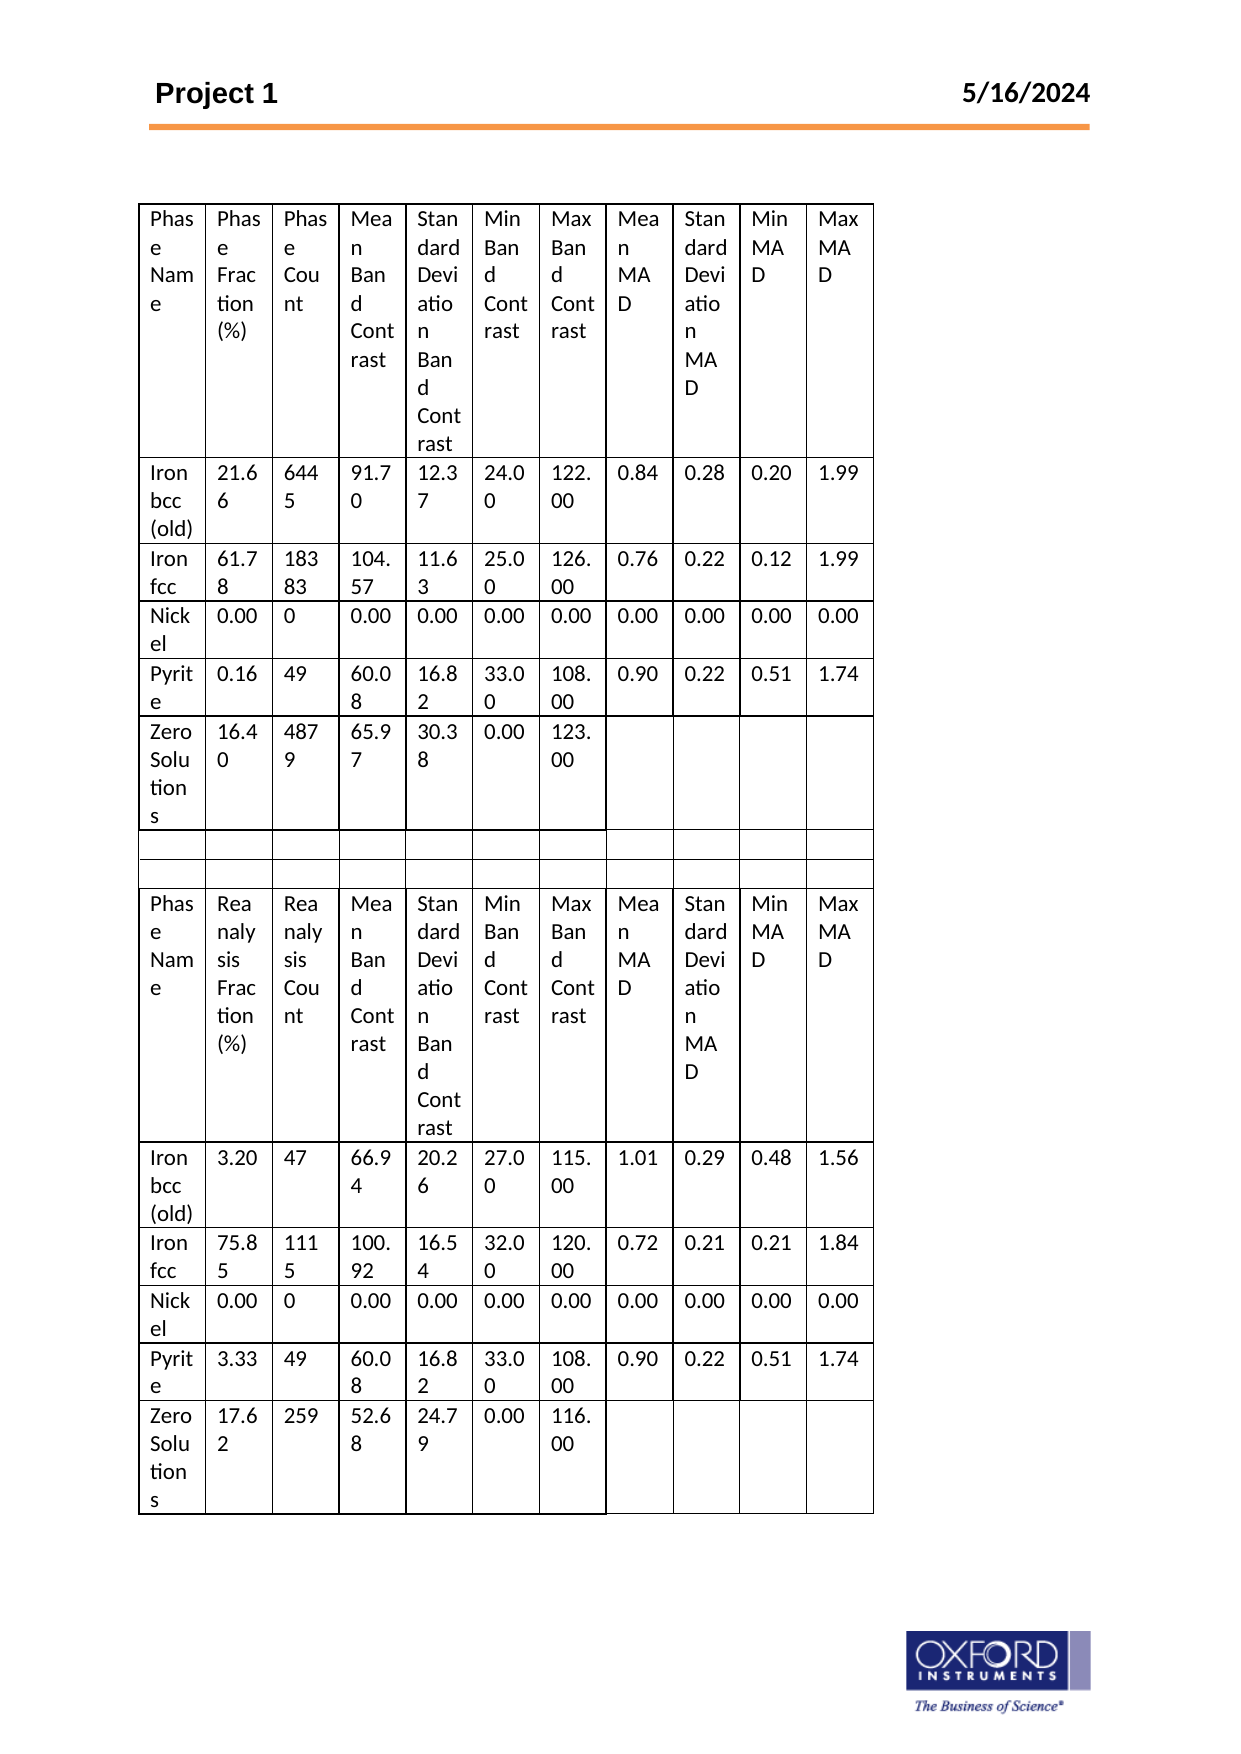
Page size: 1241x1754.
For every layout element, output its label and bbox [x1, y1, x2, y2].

picture [906, 1631, 1091, 1716]
